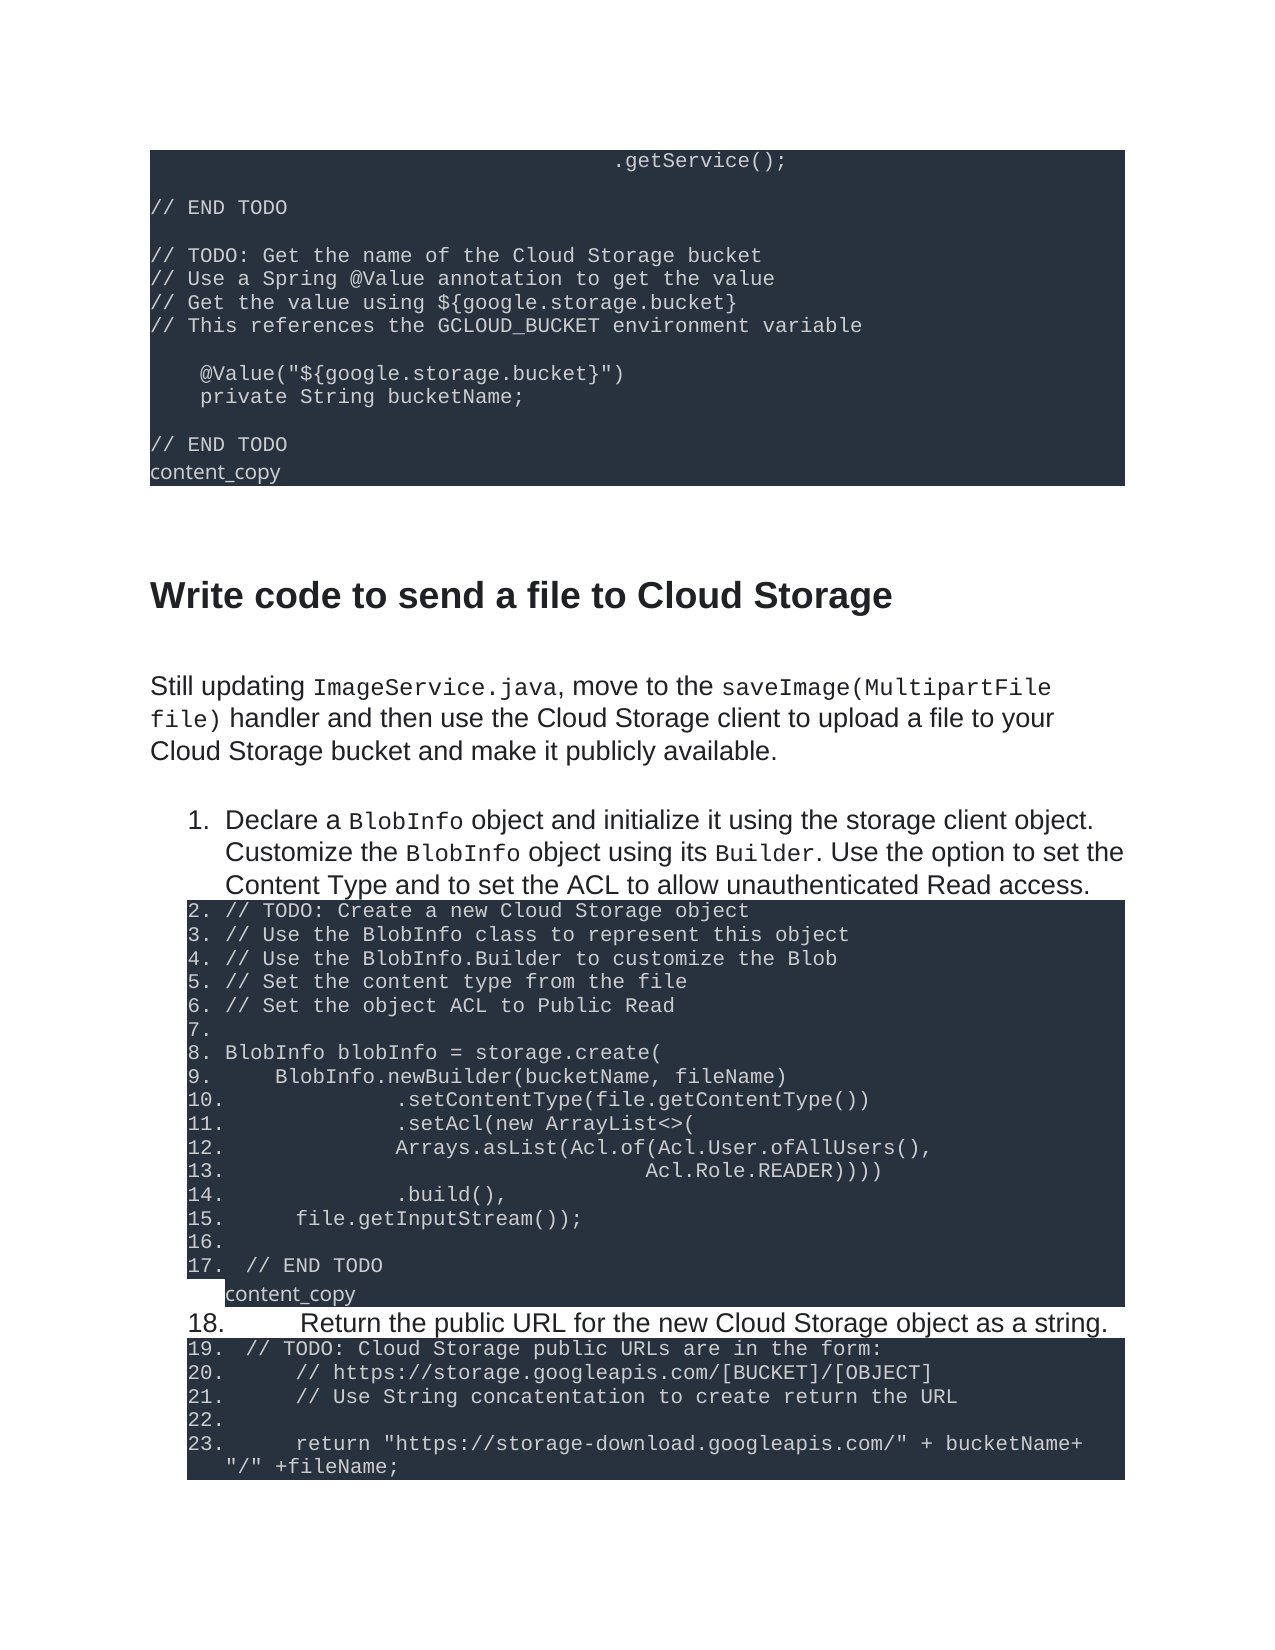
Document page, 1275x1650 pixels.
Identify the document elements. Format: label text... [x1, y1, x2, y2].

text // TODO: Get the name of the Cloud Storage bucket [150, 244, 1125, 268]
subtitle Write code to send a file to Cloud Storage [150, 573, 1125, 616]
list file.getInputStream()); [187, 1208, 1125, 1231]
list BlobInfo.newBuilder(bucketName, fileName) [187, 1066, 1125, 1089]
list // END TODO [187, 1255, 1125, 1279]
list // Set the object ACL to Public Read [187, 995, 1125, 1018]
list .setAcl(new ArrayList<>( [187, 1113, 1125, 1137]
list Acl.Role.READER)))) [187, 1160, 1125, 1184]
list // Use the BlobInfo.Builder to customize the Blob [187, 948, 1125, 971]
text @Value("${google.storage.bucket}") [150, 363, 1125, 386]
text content_copy [225, 1279, 1125, 1307]
list .build(), [187, 1184, 1125, 1208]
text // Get the value using ${google.storage.bucket} [150, 292, 1125, 316]
list Declare a BlobInfo object and initialize it using the storage client object. Customize the BlobInfo object using its Builder. Use the option to set the Content Type and to set the ACL to allow unauthenticated Read access. [187, 804, 1125, 900]
list return "https://storage-download.googleapis.com/" + bucketName+ "/" +fileName; [187, 1433, 1125, 1480]
text // END TODO [150, 434, 1125, 457]
list // Set the content type from the file [187, 971, 1125, 995]
text .getService(); [150, 150, 1125, 174]
list // Use String concatentation to create return the URL [187, 1386, 1125, 1409]
list Return the public URL for the new Cloud Storage object as a string. [187, 1307, 1125, 1338]
text Still updating ImageService.java, move to the saveImage(MultipartFile file) handler and then use the Cloud Storage client to upload a file to your Cloud Storage bucket and make it publicly available. [150, 670, 1125, 766]
text content_copy [150, 457, 1125, 486]
list // TODO: Create a new Cloud Storage object [187, 900, 1125, 924]
list // Use the BlobInfo class to represent this object [187, 924, 1125, 948]
text // This references the GCLOUD_BUCKET environment variable [150, 316, 1125, 339]
text // END TODO [150, 197, 1125, 221]
list BlobInfo blobInfo = storage.create( [187, 1042, 1125, 1066]
list // https://storage.googleapis.com/[BUCKET]/[OBJECT] [187, 1362, 1125, 1386]
list .setContentType(file.getContentType()) [187, 1089, 1125, 1113]
list // TODO: Cloud Storage public URLs are in the form: [187, 1338, 1125, 1362]
text private String bucketName; [150, 386, 1125, 410]
list Arrays.asList(Acl.of(Acl.User.ofAllUsers(), [187, 1137, 1125, 1160]
text // Use a Spring @Value annotation to get the value [150, 268, 1125, 292]
